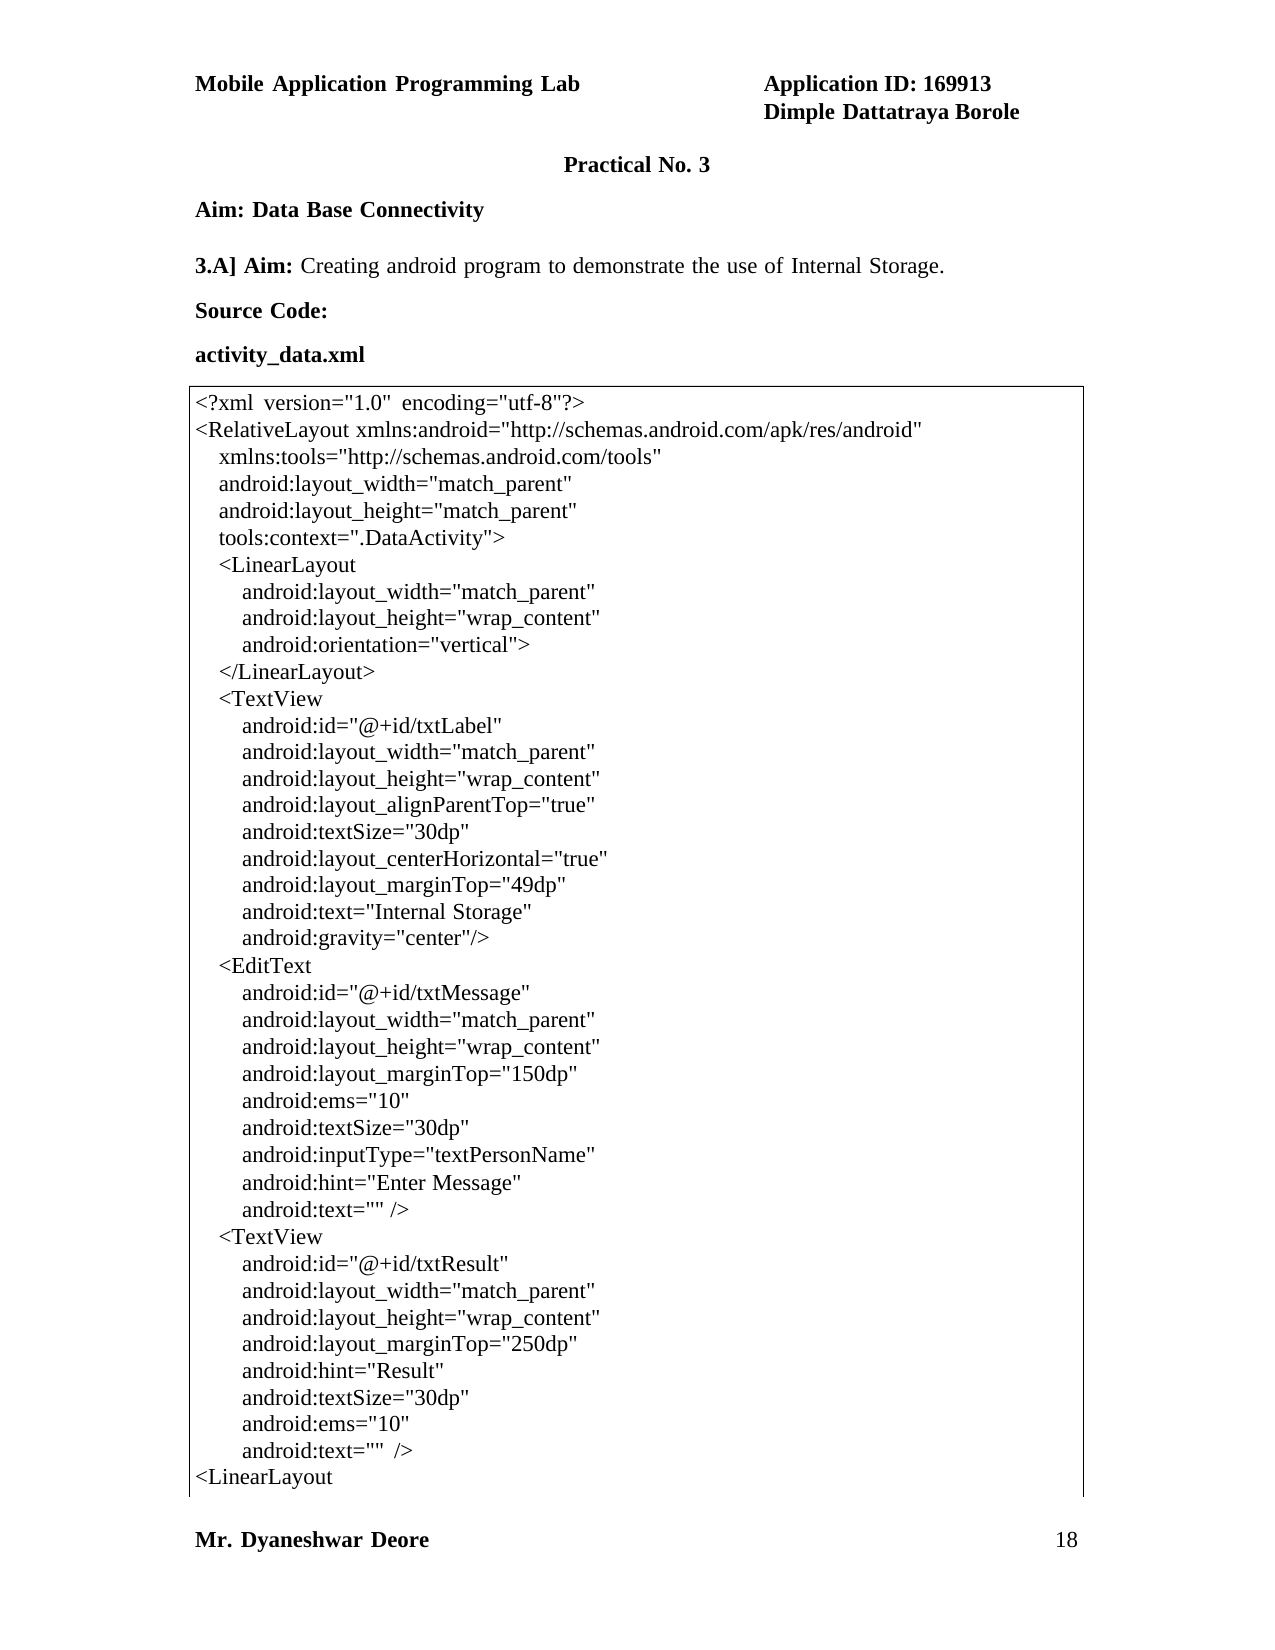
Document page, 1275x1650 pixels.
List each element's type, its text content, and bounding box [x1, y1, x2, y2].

subtitle Aim: Data Base Connectivity [195, 196, 1123, 222]
text activity_data.xml [195, 341, 1123, 368]
text </LinearLayout> [218, 658, 1123, 684]
text android:layout_height="wrap_content" android:layout_marginTop="250dp" android:hint="Result" android:textSize="30dp" android:ems="10" [242, 1304, 617, 1437]
subtitle Source Code: [195, 297, 1123, 323]
text Practical No. 3 [365, 151, 908, 177]
text <RelativeLayout xmlns:android="http://schemas.android.com/apk/res/android" xmlns:tools="http://schemas.android.com/tools" android:layout_width="match_parent" android:layout_height="match_parent" [195, 416, 931, 524]
text android:text="" /> [242, 1437, 1123, 1463]
text <TextView android:id="@+id/txtResult" android:layout_width="match_parent" [218, 1223, 604, 1303]
text tools:context=".DataActivity"> [218, 524, 1123, 551]
text 3.A] Aim: Creating android program to demonstrate the use of Internal Storage. [195, 252, 1123, 278]
text <LinearLayout [195, 1463, 1123, 1489]
text <LinearLayout android:layout_width="match_parent" android:layout_height="wrap_content" android:orientation="vertical"> [218, 551, 683, 657]
text <TextView android:id="@+id/txtLabel" [218, 685, 552, 738]
text <EditText android:id="@+id/txtMessage" android:layout_width="match_parent" android:layout_height="wrap_content" android:layout_marginTop="150dp" android:ems="10" android:textSize="30dp" android:inputType="textPersonName" android:hint="Enter Message" android:text="" /> [218, 952, 609, 1222]
text android:layout_width="match_parent" android:layout_height="wrap_content" android:layout_alignParentTop="true" android:textSize="30dp" android:layout_centerHorizontal="true" android:layout_marginTop="49dp" android:text="Internal Storage" android:gravity="center"/> [242, 738, 683, 951]
text <?xml version="1.0" encoding="utf-8"?> [195, 389, 1123, 415]
